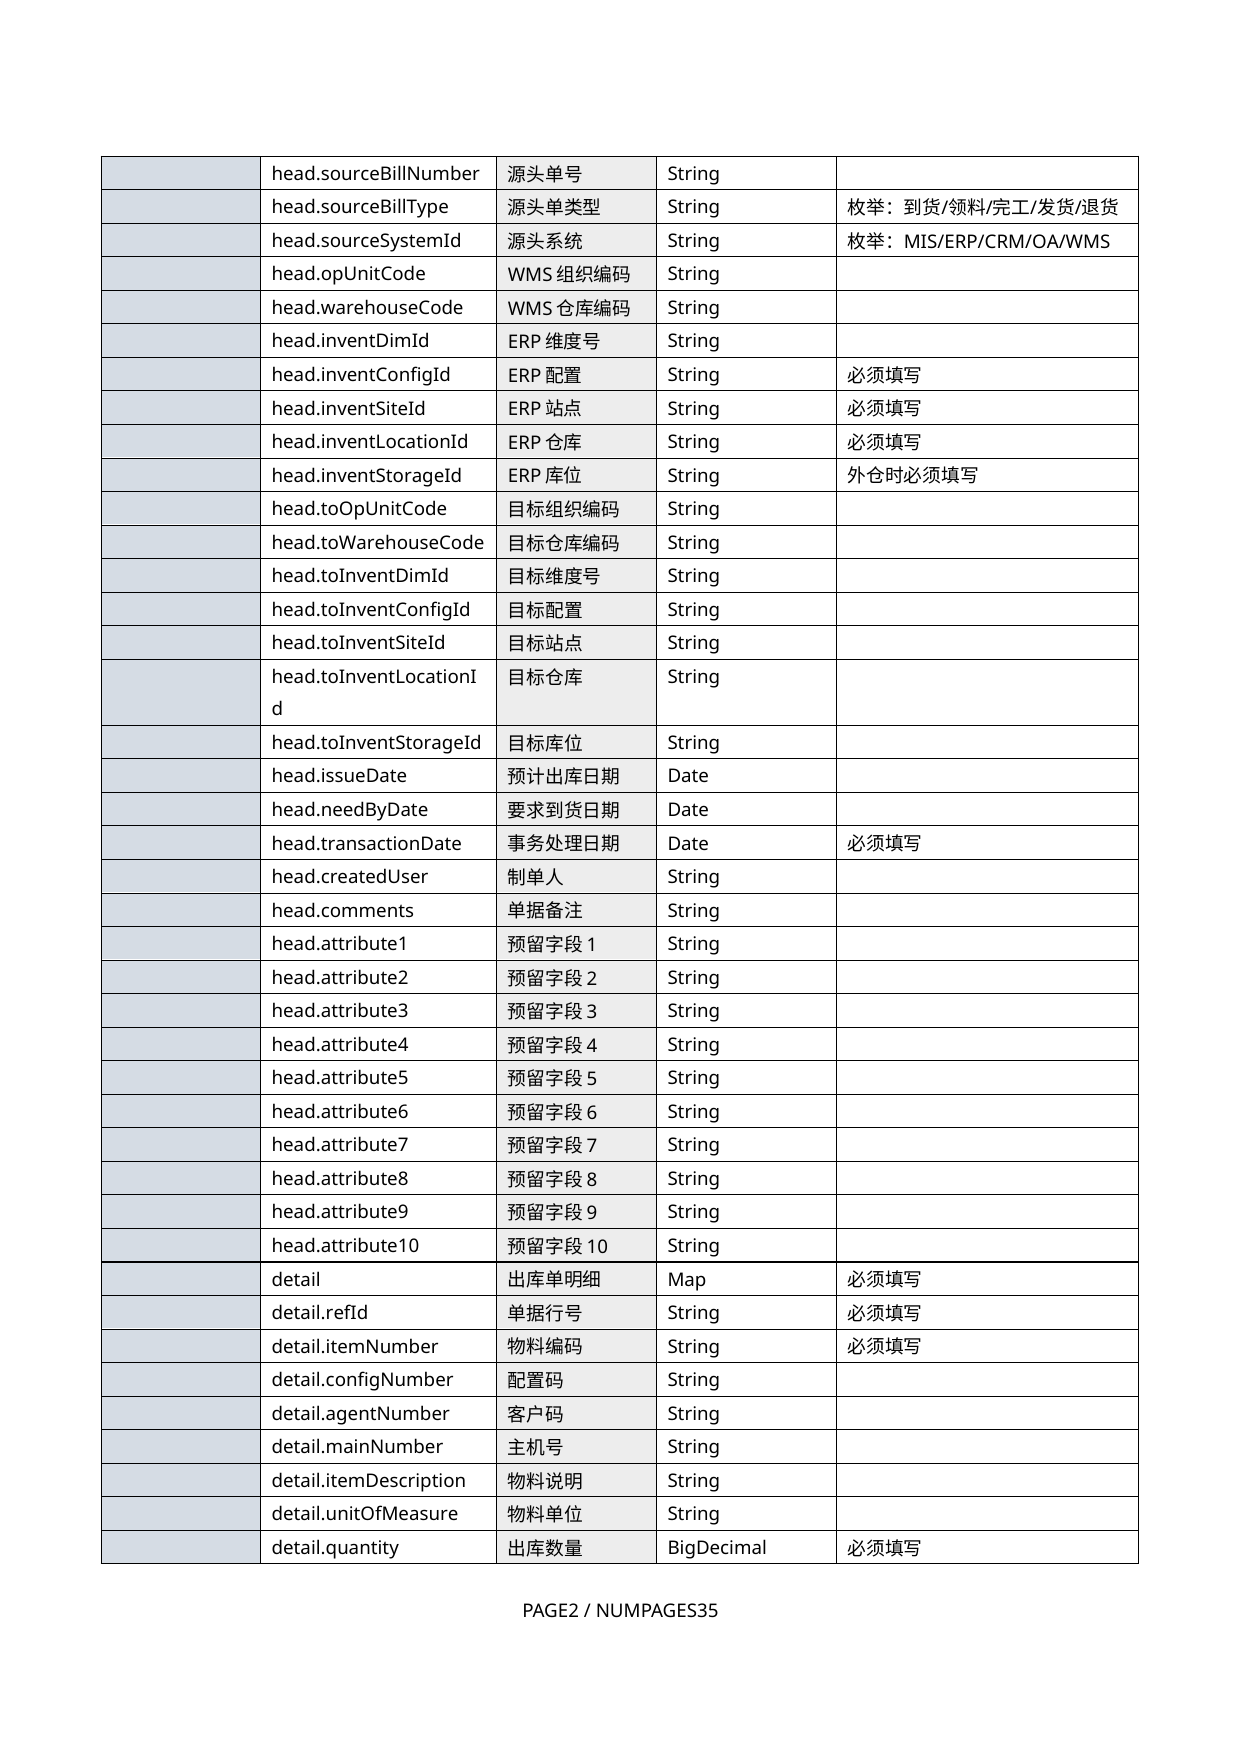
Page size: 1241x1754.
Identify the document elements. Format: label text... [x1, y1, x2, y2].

table_cell head.toInventSiteId [261, 626, 496, 659]
table_cell [837, 1430, 1138, 1463]
table_cell [837, 291, 1138, 323]
table_cell head.toInventLocationId [261, 660, 496, 725]
table_cell head.warehouseCode [261, 291, 496, 323]
table_cell head.toInventStorageId [261, 726, 496, 758]
table_cell [837, 559, 1138, 592]
table_cell 物料说明 [497, 1464, 656, 1496]
table_cell ERP库位 [497, 459, 656, 491]
table_cell 必须填写 [837, 391, 1138, 424]
table_cell head.attribute8 [261, 1162, 496, 1194]
table_cell Date [657, 759, 836, 792]
table_cell [837, 1128, 1138, 1161]
table_cell head.attribute7 [261, 1128, 496, 1161]
table_cell 必须填写 [837, 826, 1138, 859]
table_cell [837, 1464, 1138, 1496]
table_cell 要求到货日期 [497, 793, 656, 825]
table_cell 事务处理日期 [497, 826, 656, 859]
table_cell [102, 224, 260, 256]
table_cell [102, 660, 260, 725]
table_cell head.attribute9 [261, 1195, 496, 1228]
table_cell String [657, 860, 836, 892]
table_cell [837, 1195, 1138, 1228]
table_cell ERP维度号 [497, 324, 656, 357]
table_cell 预留字段3 [497, 994, 656, 1027]
table_cell 枚举：MIS/ERP/CRM/OA/WMS [837, 224, 1138, 256]
table_cell String [657, 526, 836, 558]
table_cell head.sourceBillNumber [261, 157, 496, 189]
table_cell [102, 1229, 260, 1261]
table_cell [102, 726, 260, 758]
table_cell String [657, 1195, 836, 1228]
table_cell [837, 1028, 1138, 1060]
table_cell head.createdUser [261, 860, 496, 892]
table_cell [102, 894, 260, 926]
table_cell [102, 1162, 260, 1194]
table_cell String [657, 894, 836, 926]
table_cell String [657, 190, 836, 223]
table_cell 必须填写 [837, 425, 1138, 457]
table_cell 主机号 [497, 1430, 656, 1463]
table_cell [102, 459, 260, 491]
table_cell String [657, 391, 836, 424]
table_cell [102, 358, 260, 390]
table_cell ERP配置 [497, 358, 656, 390]
table_cell String [657, 1464, 836, 1496]
table_cell [837, 927, 1138, 959]
table_cell [837, 324, 1138, 357]
table_cell [102, 291, 260, 323]
table_cell [102, 994, 260, 1027]
table_cell head.sourceSystemId [261, 224, 496, 256]
table_cell head.transactionDate [261, 826, 496, 859]
table_cell String [657, 492, 836, 524]
table_cell head.toInventConfigId [261, 593, 496, 625]
table_cell head.toOpUnitCode [261, 492, 496, 524]
table_cell String [657, 927, 836, 959]
table_cell [837, 492, 1138, 524]
table_cell [102, 593, 260, 625]
table_cell 预留字段8 [497, 1162, 656, 1194]
table_cell [102, 1061, 260, 1094]
table_cell [102, 425, 260, 457]
table_cell [837, 1229, 1138, 1261]
table_cell 必须填写 [837, 1531, 1138, 1563]
table_cell String [657, 726, 836, 758]
table_cell 预留字段5 [497, 1061, 656, 1094]
table_cell detail.itemDescription [261, 1464, 496, 1496]
table_cell head.toWarehouseCode [261, 526, 496, 558]
table_cell ERP仓库 [497, 425, 656, 457]
table_cell head.inventConfigId [261, 358, 496, 390]
table_cell head.sourceBillType [261, 190, 496, 223]
table_cell Map [657, 1263, 836, 1295]
table_cell detail.itemNumber [261, 1330, 496, 1362]
table_cell [837, 994, 1138, 1027]
table_cell [102, 826, 260, 859]
table_cell 目标配置 [497, 593, 656, 625]
table_cell Date [657, 793, 836, 825]
table_cell [102, 626, 260, 659]
table_cell [102, 257, 260, 290]
table_cell [102, 1296, 260, 1328]
table_cell [102, 492, 260, 524]
table_cell 物料单位 [497, 1497, 656, 1530]
table_cell detail.configNumber [261, 1363, 496, 1396]
table_cell head.attribute3 [261, 994, 496, 1027]
table_cell String [657, 358, 836, 390]
table_cell 目标库位 [497, 726, 656, 758]
table_cell [102, 526, 260, 558]
table_cell detail.unitOfMeasure [261, 1497, 496, 1530]
table_cell [102, 1531, 260, 1563]
table_cell 出库数量 [497, 1531, 656, 1563]
table_cell head.inventLocationId [261, 425, 496, 457]
table_cell [837, 157, 1138, 189]
table_cell String [657, 626, 836, 659]
table_cell String [657, 1397, 836, 1429]
table_cell head.toInventDimId [261, 559, 496, 592]
table_cell 预计出库日期 [497, 759, 656, 792]
table_cell [837, 257, 1138, 290]
table_cell head.attribute4 [261, 1028, 496, 1060]
table_cell head.attribute5 [261, 1061, 496, 1094]
table_cell head.attribute2 [261, 961, 496, 993]
table_cell [837, 1397, 1138, 1429]
table_cell [837, 961, 1138, 993]
table_cell 预留字段10 [497, 1229, 656, 1261]
table_cell [837, 1497, 1138, 1530]
table_cell String [657, 291, 836, 323]
table_cell String [657, 1497, 836, 1530]
table_cell 目标维度号 [497, 559, 656, 592]
table_cell String [657, 961, 836, 993]
table_cell head.issueDate [261, 759, 496, 792]
table_cell 必须填写 [837, 1296, 1138, 1328]
table_cell String [657, 1296, 836, 1328]
table_cell head.comments [261, 894, 496, 926]
table_cell String [657, 1330, 836, 1362]
table_cell String [657, 1363, 836, 1396]
table_cell 目标仓库编码 [497, 526, 656, 558]
table_cell head.attribute6 [261, 1095, 496, 1127]
table_cell 制单人 [497, 860, 656, 892]
table_cell [837, 726, 1138, 758]
table_cell String [657, 1095, 836, 1127]
table_cell [102, 1430, 260, 1463]
table_cell 源头系统 [497, 224, 656, 256]
table_cell [102, 324, 260, 357]
table_cell [102, 1195, 260, 1228]
table_cell 目标组织编码 [497, 492, 656, 524]
table_cell [102, 559, 260, 592]
table_cell 出库单明细 [497, 1263, 656, 1295]
table_cell [102, 190, 260, 223]
table_cell [102, 391, 260, 424]
table_cell String [657, 1229, 836, 1261]
table_cell [102, 1128, 260, 1161]
table_cell String [657, 224, 836, 256]
table_cell [837, 759, 1138, 792]
table_cell String [657, 1061, 836, 1094]
table_cell [102, 1330, 260, 1362]
table_cell String [657, 1162, 836, 1194]
table_cell head.inventSiteId [261, 391, 496, 424]
table_cell head.needByDate [261, 793, 496, 825]
table_cell 目标仓库 [497, 660, 656, 725]
table_cell String [657, 157, 836, 189]
table_cell 单据备注 [497, 894, 656, 926]
table_cell ERP站点 [497, 391, 656, 424]
table_cell [837, 660, 1138, 725]
table_cell 预留字段7 [497, 1128, 656, 1161]
table_cell [837, 626, 1138, 659]
table_cell detail.agentNumber [261, 1397, 496, 1429]
table_cell 客户码 [497, 1397, 656, 1429]
table_cell [102, 1028, 260, 1060]
table_cell WMS组织编码 [497, 257, 656, 290]
table_cell [837, 526, 1138, 558]
table_cell detail.quantity [261, 1531, 496, 1563]
table_cell head.attribute10 [261, 1229, 496, 1261]
table_cell [837, 860, 1138, 892]
table_cell 预留字段2 [497, 961, 656, 993]
table_cell 外仓时必须填写 [837, 459, 1138, 491]
table_cell [837, 1095, 1138, 1127]
table_cell String [657, 660, 836, 725]
table_cell head.inventStorageId [261, 459, 496, 491]
table_cell [837, 1363, 1138, 1396]
table_cell String [657, 593, 836, 625]
table_cell String [657, 1128, 836, 1161]
table_cell [837, 1061, 1138, 1094]
table_cell [102, 927, 260, 959]
table_cell [837, 793, 1138, 825]
table_cell 枚举：到货/领料/完工/发货/退货 [837, 190, 1138, 223]
table_cell 源头单类型 [497, 190, 656, 223]
table_cell [102, 1497, 260, 1530]
table_cell 必须填写 [837, 1330, 1138, 1362]
table_cell [102, 157, 260, 189]
table_cell [102, 1397, 260, 1429]
table_cell 目标站点 [497, 626, 656, 659]
table_cell [102, 961, 260, 993]
table_cell String [657, 559, 836, 592]
table_cell String [657, 425, 836, 457]
table_cell String [657, 1430, 836, 1463]
table_cell [102, 860, 260, 892]
table_cell WMS仓库编码 [497, 291, 656, 323]
table_cell 源头单号 [497, 157, 656, 189]
table_cell String [657, 257, 836, 290]
table_cell detail.mainNumber [261, 1430, 496, 1463]
table_cell String [657, 324, 836, 357]
table_cell [102, 1464, 260, 1496]
table_cell [837, 894, 1138, 926]
table_cell [102, 1095, 260, 1127]
table_cell String [657, 1028, 836, 1060]
table_cell 必须填写 [837, 358, 1138, 390]
table_cell 单据行号 [497, 1296, 656, 1328]
table_cell head.inventDimId [261, 324, 496, 357]
table_cell [837, 593, 1138, 625]
table_cell String [657, 994, 836, 1027]
table_cell detail.refId [261, 1296, 496, 1328]
table_cell detail [261, 1263, 496, 1295]
table_cell 物料编码 [497, 1330, 656, 1362]
table_cell Date [657, 826, 836, 859]
table_cell 配置码 [497, 1363, 656, 1396]
table_cell head.attribute1 [261, 927, 496, 959]
table_cell 预留字段1 [497, 927, 656, 959]
table_cell [102, 1363, 260, 1396]
table_cell [837, 1162, 1138, 1194]
table_cell 预留字段9 [497, 1195, 656, 1228]
table_cell [102, 1263, 260, 1295]
table_cell head.opUnitCode [261, 257, 496, 290]
table_cell String [657, 459, 836, 491]
table_cell 预留字段4 [497, 1028, 656, 1060]
table_cell [102, 793, 260, 825]
table_cell 预留字段6 [497, 1095, 656, 1127]
table_cell BigDecimal [657, 1531, 836, 1563]
table_cell 必须填写 [837, 1263, 1138, 1295]
table_cell [102, 759, 260, 792]
